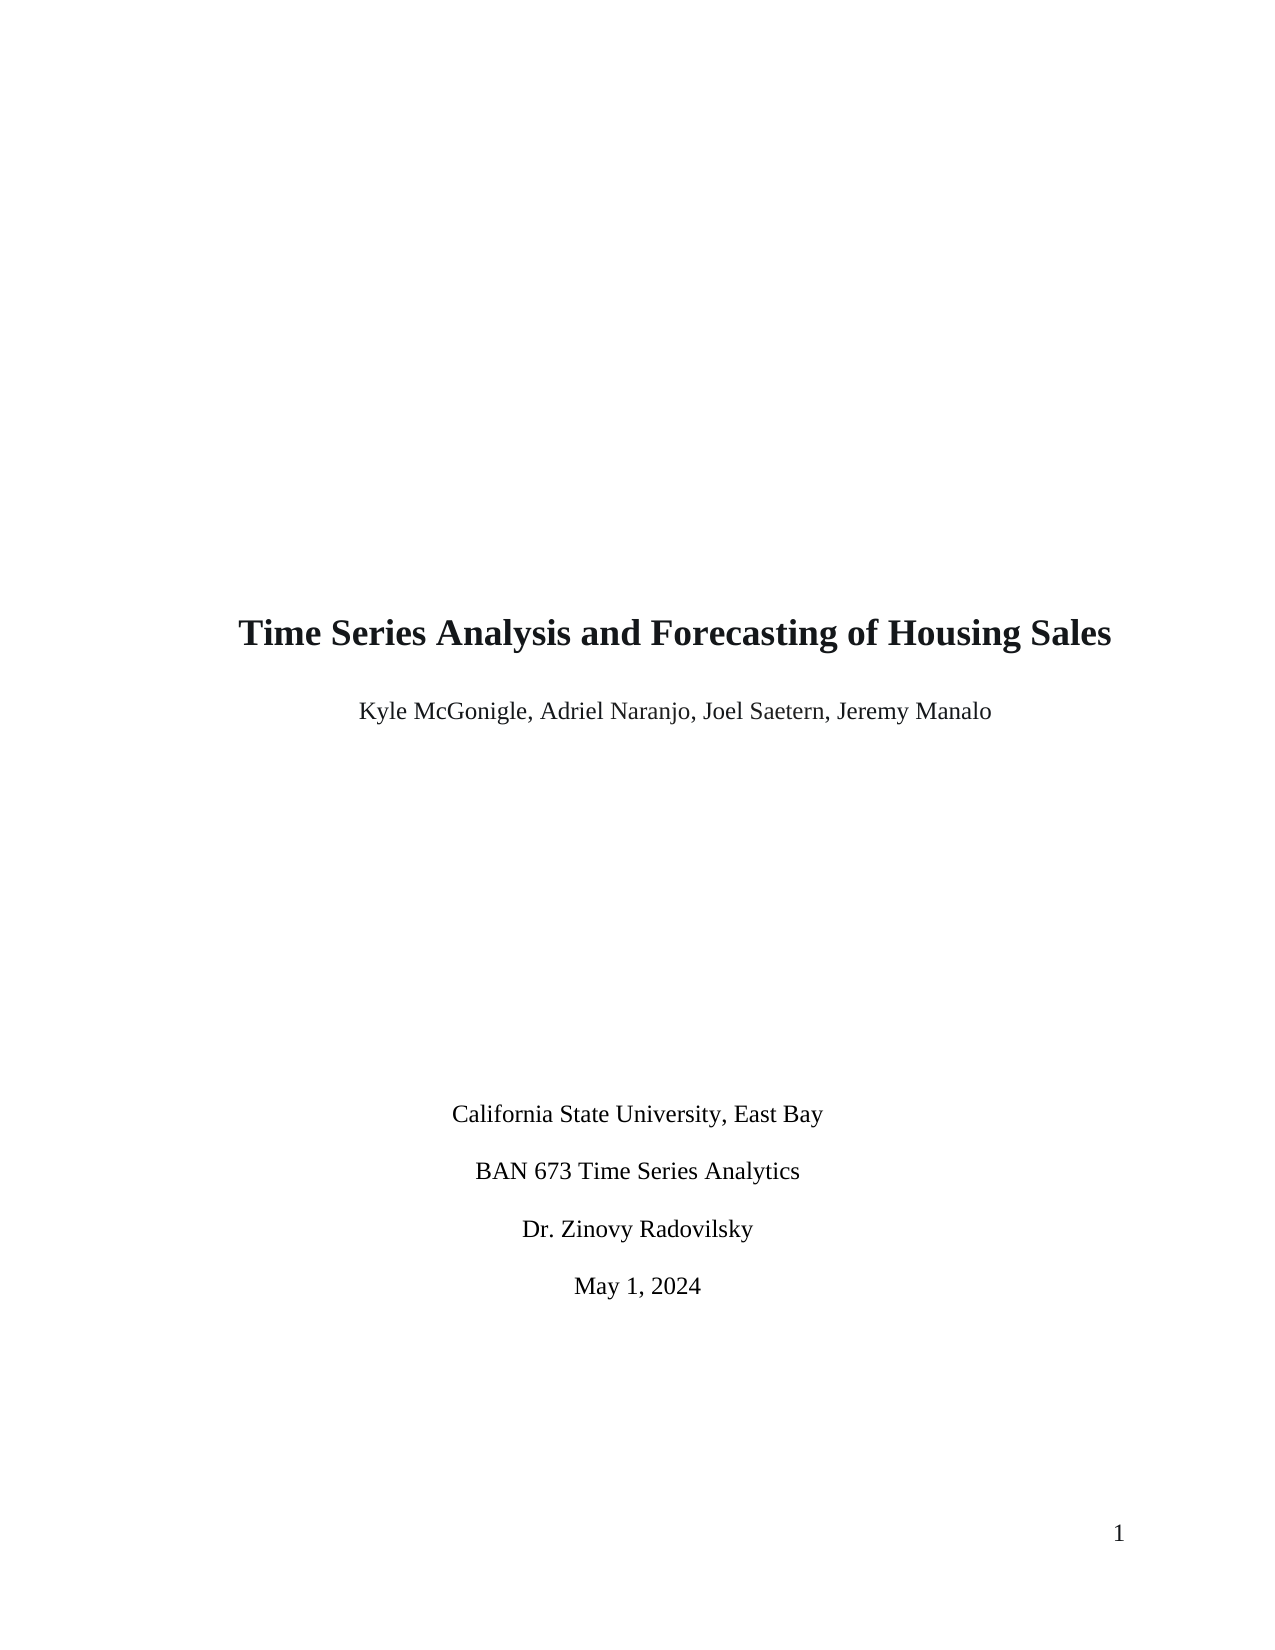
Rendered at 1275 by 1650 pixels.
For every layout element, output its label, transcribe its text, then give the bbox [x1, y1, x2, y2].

text California State University, East Bay [150, 1099, 1125, 1127]
text BAN 673 Time Series Analytics [150, 1156, 1125, 1185]
text Kyle McGonigle, Adriel Naranjo, Joel Saetern, Jeremy Manalo [150, 696, 1125, 725]
text Dr. Zinovy Radovilsky [150, 1214, 1125, 1242]
text Time Series Analysis and Forecasting of Housing Sales [150, 610, 1125, 653]
text May 1, 2024 [150, 1271, 1125, 1300]
